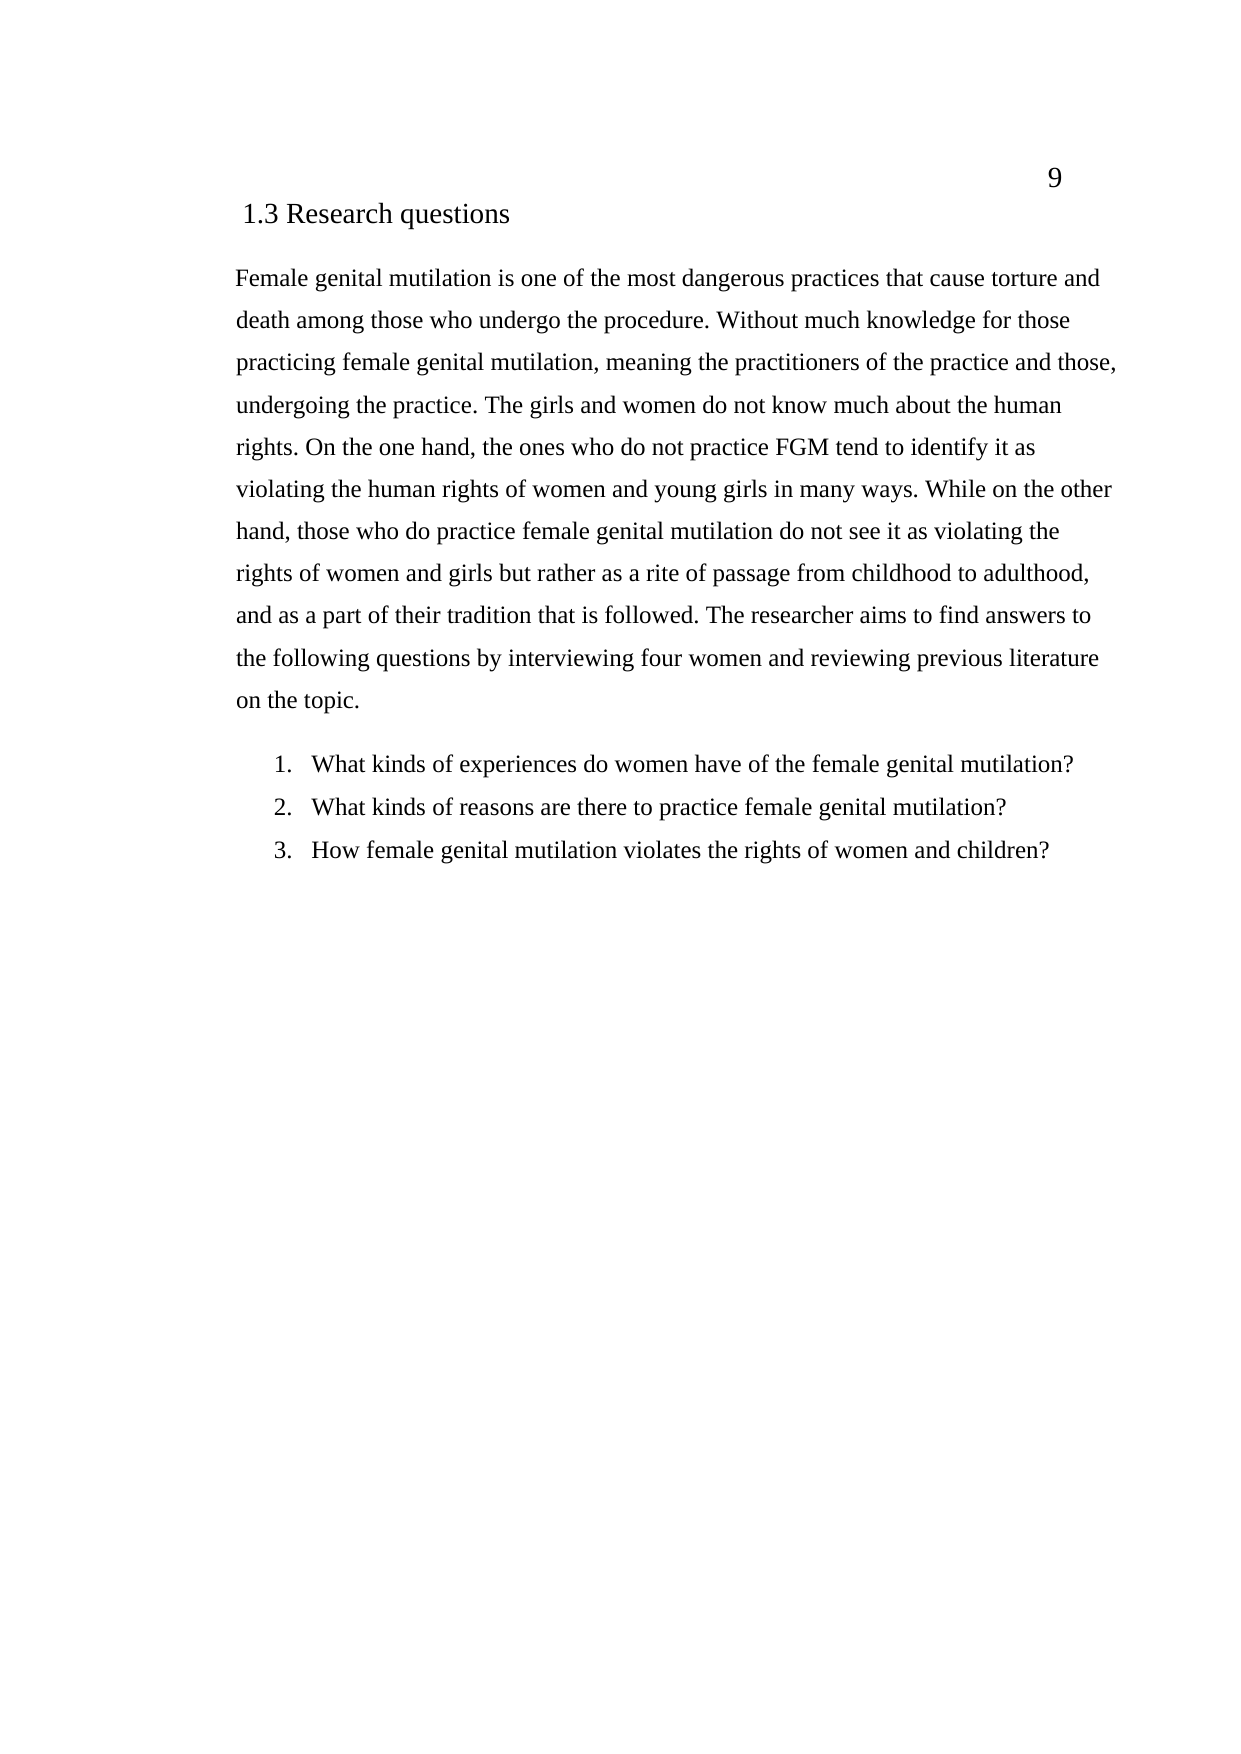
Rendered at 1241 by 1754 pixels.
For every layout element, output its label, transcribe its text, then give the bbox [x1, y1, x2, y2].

text Female genital mutilation is one of the most dangerous practices that cause torture and death among those who undergo the procedure. Without much knowledge for those practicing female genital mutilation, meaning the practitioners of the practice and those, undergoing the practice. The girls and women do not know much about the human rights. On the one hand, the ones who do not practice FGM tend to identify it as violating the human rights of women and young girls in many ways. While on the other hand, those who do practice female genital mutilation do not see it as violating the rights of women and girls but rather as a rite of passage from childhood to adulthood, and as a part of their tradition that is followed. The researcher aims to find answers to the following questions by interviewing four women and reviewing previous literature on the topic. [235, 263, 1122, 714]
list What kinds of experiences do women have of the female genital mutilation? [274, 749, 1122, 777]
list What kinds of reasons are there to practice female genital mutilation? [274, 792, 1122, 821]
subtitle 1.3 Research questions [235, 196, 1123, 229]
list How female genital mutilation violates the rights of women and children? [274, 835, 1122, 864]
